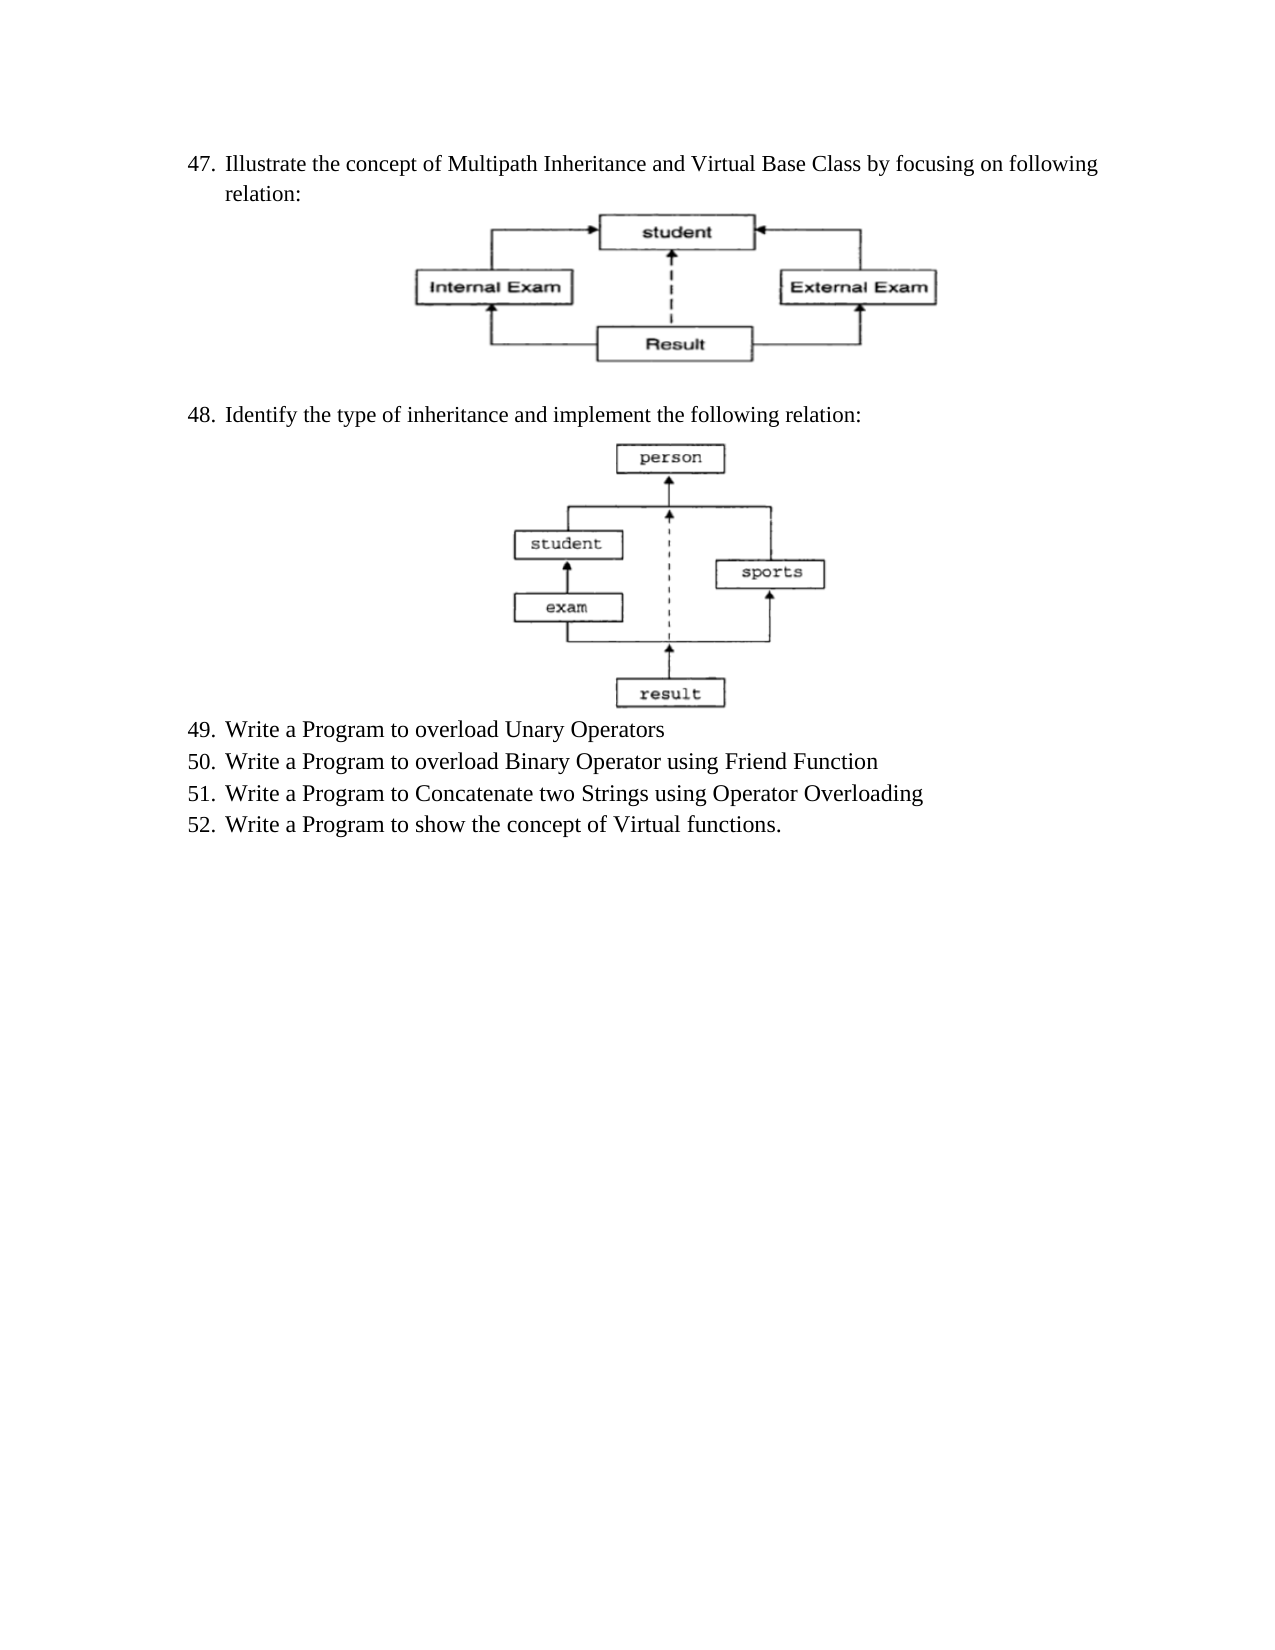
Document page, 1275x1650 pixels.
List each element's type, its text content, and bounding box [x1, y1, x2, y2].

list Write a Program to overload Unary Operators [187, 716, 1125, 743]
list Write a Program to overload Binary Operator using Friend Function [187, 747, 1125, 775]
list Identify the type of inheritance and implement the following relation: [187, 401, 1125, 428]
list Write a Program to Concatenate two Strings using Operator Overloading [187, 779, 1125, 806]
list Illustrate the concept of Multipath Inheritance and Virtual Base Class by focusing on following relation: [187, 150, 1125, 207]
picture [411, 210, 948, 366]
picture [509, 431, 831, 712]
list Write a Program to show the concept of Virtual functions. [187, 811, 1125, 838]
